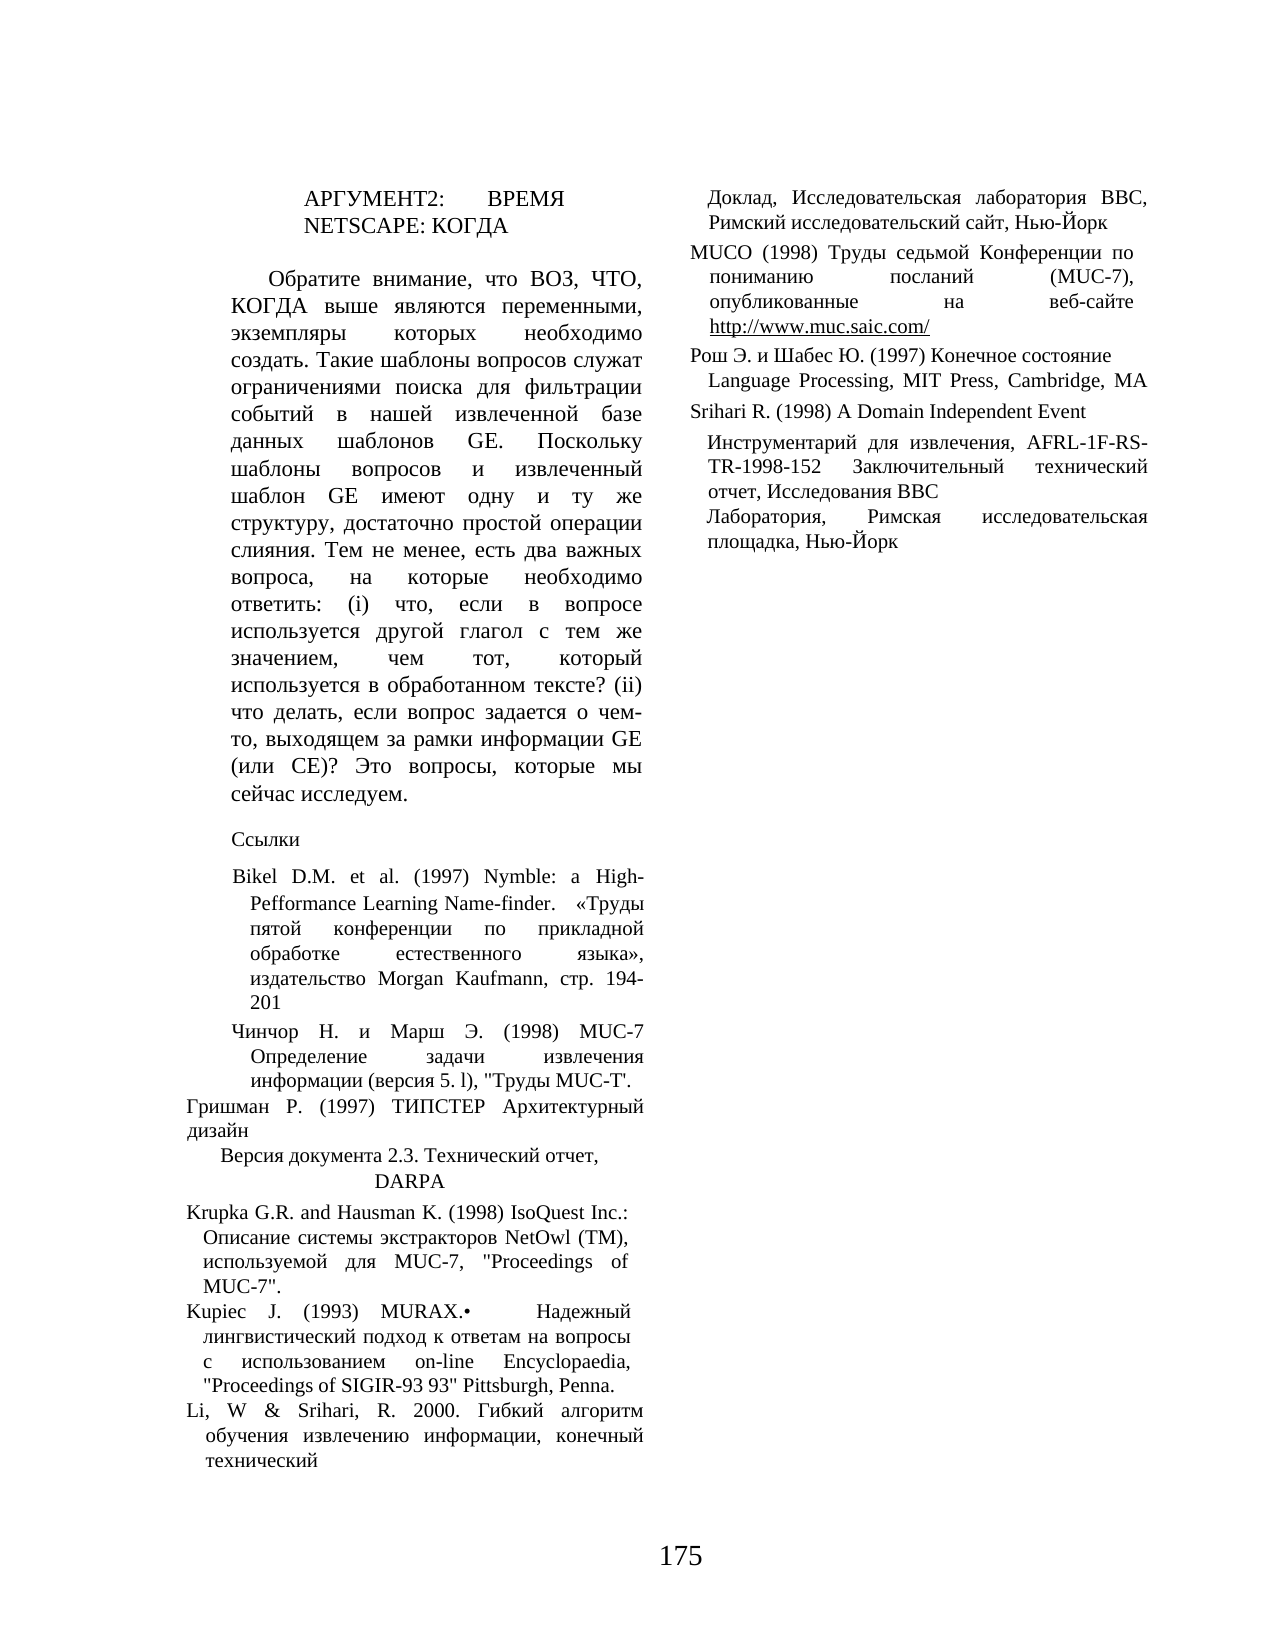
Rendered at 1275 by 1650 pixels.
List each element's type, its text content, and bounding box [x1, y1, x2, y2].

text Ссылки [231, 827, 644, 851]
text Krupka G.R. and Hausman K. (1998) IsoQuest Inc.: Описание системы экстракторов NetOwl (TM), используемой для MUC-7, "Proceedings of MUC-7". [186, 1200, 629, 1298]
text Bikel D.M. et al. (1997) Nymble: a High-Pefformance Learning Name-finder. «Труды пятой конференции по прикладной обработке естественного языка», издательство Morgan Kaufmann, стр. 194-201 [232, 864, 644, 1014]
text АРГУМЕНТ2: ВРЕМЯ NETSCAPE: КОГДА [303, 185, 565, 239]
text Чинчор Н. и Марш Э. (1998) MUC-7 Определение задачи извлечения информации (версия 5. l), "Труды MUC-T'. [231, 1019, 644, 1092]
text Рош Э. и Шабес Ю. (1997) Конечное состояние [690, 343, 1148, 367]
text Li, W & Srihari, R. 2000. Гибкий алгоритм обучения извлечению информации, конечный технический [186, 1398, 644, 1472]
text Гришман Р. (1997) ТИПСТЕР Архитектурный дизайн [186, 1093, 644, 1142]
text Обратите внимание, что ВОЗ, ЧТО, КОГДА выше являются переменными, экземпляры которых необходимо создать. Такие шаблоны вопросов служат ограничениями поиска для фильтрации событий в нашей извлеченной базе данных шаблонов GE. Поскольку шаблоны вопросов и извлеченный шаблон GE имеют одну и ту же структуру, достаточно простой операции слияния. Тем не менее, есть два важных вопроса, на которые необходимо ответить: (i) что, если в вопросе используется другой глагол с тем же значением, чем тот, который используется в обработанном тексте? (ii) что делать, если вопрос задается о чем-то, выходящем за рамки информации GE (или CE)? Это вопросы, которые мы сейчас исследуем. [231, 265, 643, 806]
text Kupiec J. (1993) MURAX.• Надежный лингвистический подход к ответам на вопросы с использованием on-line Encyclopaedia, "Proceedings of SIGIR-93 93" Pittsburgh, Penna. [186, 1299, 631, 1397]
text Версия документа 2.3. Технический отчет, DARPA [184, 1143, 635, 1193]
text Лаборатория, Римская исследовательская площадка, Нью-Йорк [706, 504, 1148, 553]
text MUCO (1998) Труды седьмой Конференции по пониманию посланий (MUC-7), опубликованные на веб-сайте http://www.muc.saic.com/ [690, 240, 1134, 338]
text Доклад, Исследовательская лаборатория ВВС, Римский исследовательский сайт, Нью-Йорк [707, 185, 1148, 234]
text Инструментарий для извлечения, AFRL-1F-RS-TR-1998-152 Заключительный технический отчет, Исследования ВВС [707, 430, 1148, 503]
text Language Processing, MIT Press, Cambridge, MA Srihari R. (1998) A Domain Independent Event [690, 368, 1148, 423]
